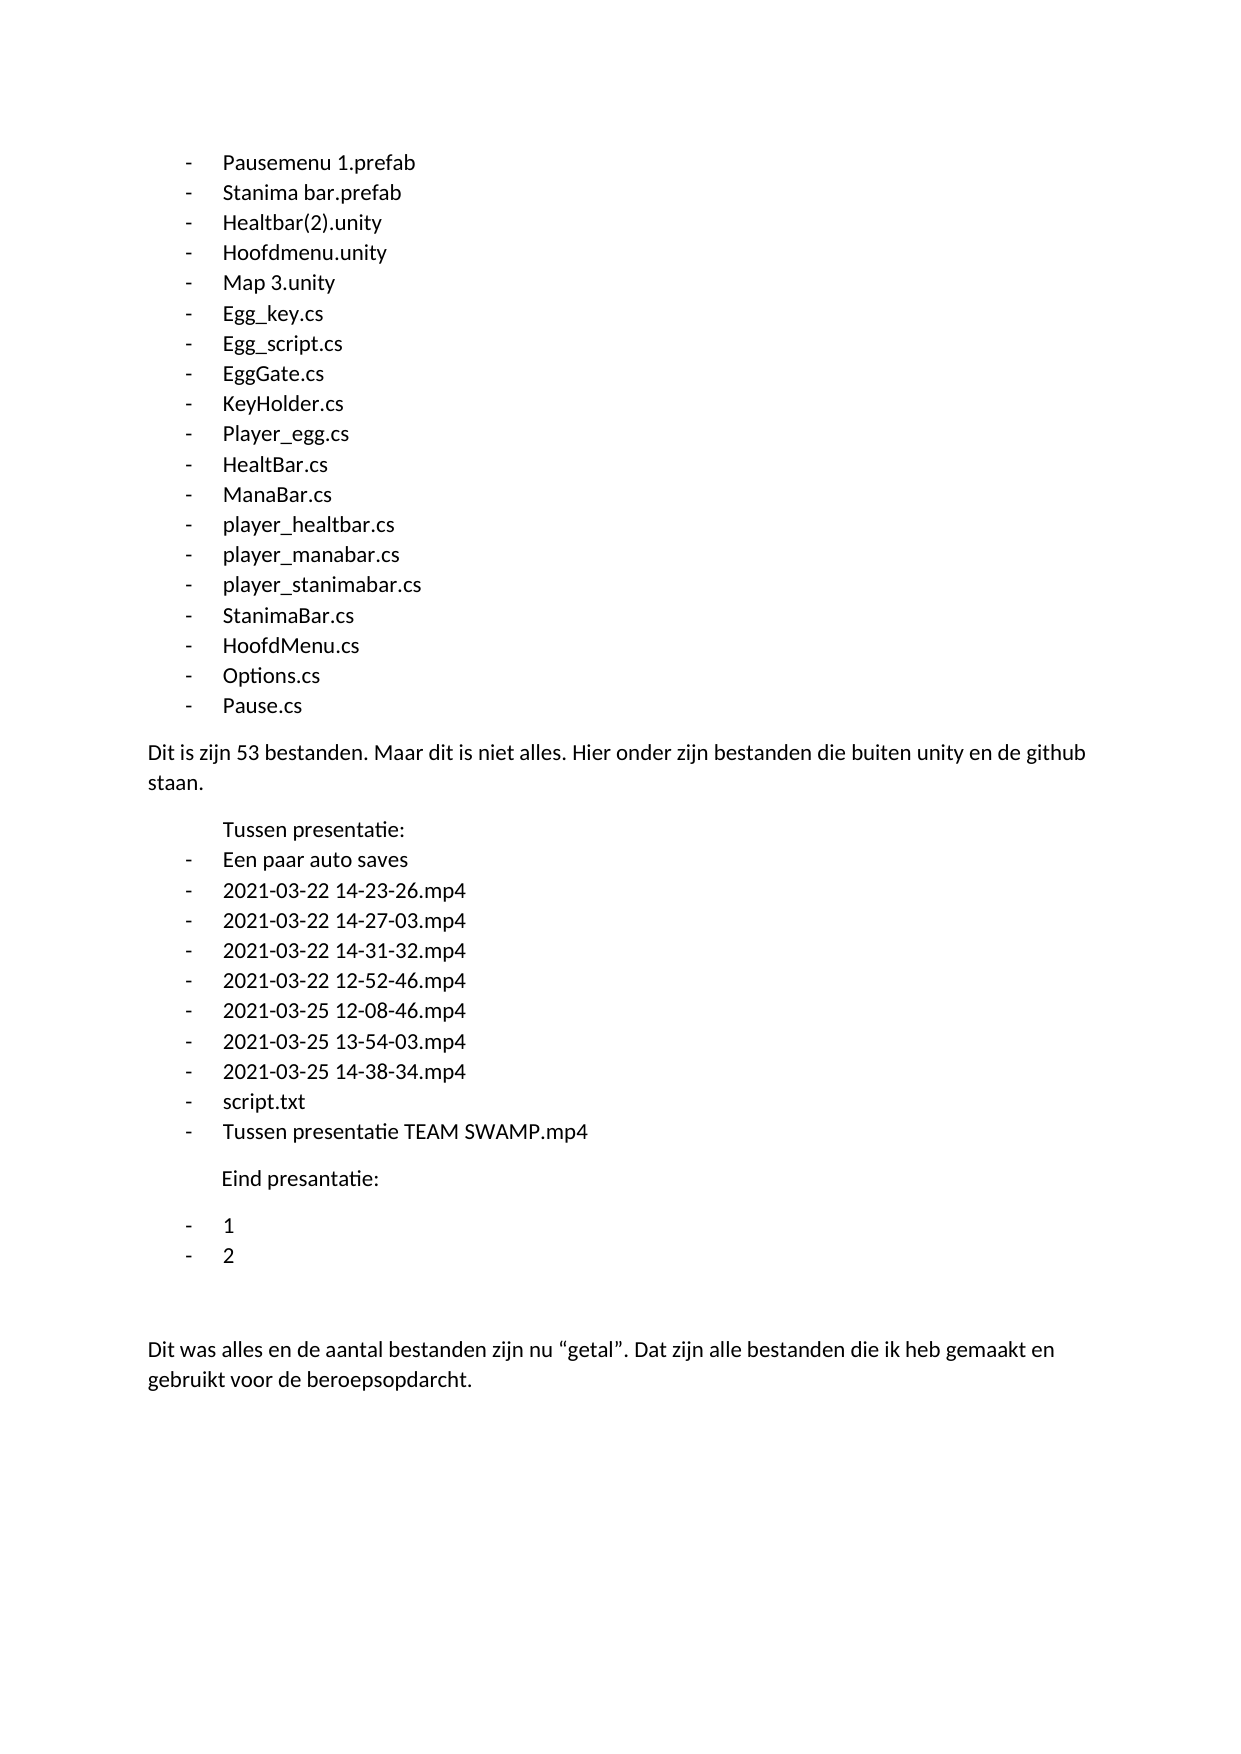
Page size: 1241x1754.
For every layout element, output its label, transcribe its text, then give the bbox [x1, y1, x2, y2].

list 2021-03-22 14-27-03.mp4 [185, 906, 1093, 934]
list 2021-03-22 12-52-46.mp4 [185, 966, 1093, 994]
list script.txt [185, 1087, 1093, 1115]
list KeyHolder.cs [185, 389, 1093, 417]
list EggGate.cs [185, 359, 1093, 387]
list Een paar auto saves [185, 846, 1093, 873]
text Eind presantatie: [221, 1164, 1093, 1192]
list 2021-03-25 13-54-03.mp4 [185, 1027, 1093, 1055]
list Egg_key.cs [185, 299, 1093, 327]
list Healtbar(2).unity [185, 208, 1093, 236]
list 2021-03-25 14-38-34.mp4 [185, 1057, 1093, 1085]
list player_healtbar.cs [185, 510, 1093, 538]
list Pausemenu 1.prefab [185, 148, 1093, 176]
list Hoofdmenu.unity [185, 238, 1093, 266]
list Tussen presentatie TEAM SWAMP.mp4 [185, 1117, 1093, 1145]
list 2 [185, 1241, 1093, 1269]
list 2021-03-22 14-31-32.mp4 [185, 936, 1093, 964]
list HoofdMenu.cs [185, 631, 1093, 659]
text Dit was alles en de aantal bestanden zijn nu “getal”. Dat zijn alle bestanden die ik heb gemaakt en gebruikt voor de beroepsopdarcht. [148, 1335, 1093, 1393]
list Pause.cs [185, 691, 1093, 719]
list 2021-03-22 14-23-26.mp4 [185, 876, 1093, 904]
list StanimaBar.cs [185, 601, 1093, 629]
list Egg_script.cs [185, 329, 1093, 357]
list Player_egg.cs [185, 419, 1093, 447]
list player_stanimabar.cs [185, 571, 1093, 598]
list 2021-03-25 12-08-46.mp4 [185, 997, 1093, 1024]
list Map 3.unity [185, 268, 1093, 296]
list ManaBar.cs [185, 480, 1093, 508]
list Tussen presentatie: [223, 815, 1093, 843]
text Dit is zijn 53 bestanden. Maar dit is niet alles. Hier onder zijn bestanden die buiten unity en de github staan. [148, 738, 1093, 796]
list HealtBar.cs [185, 450, 1093, 478]
list 1 [185, 1211, 1093, 1239]
list player_manabar.cs [185, 540, 1093, 568]
list Options.cs [185, 661, 1093, 689]
list Stanima bar.prefab [185, 178, 1093, 206]
